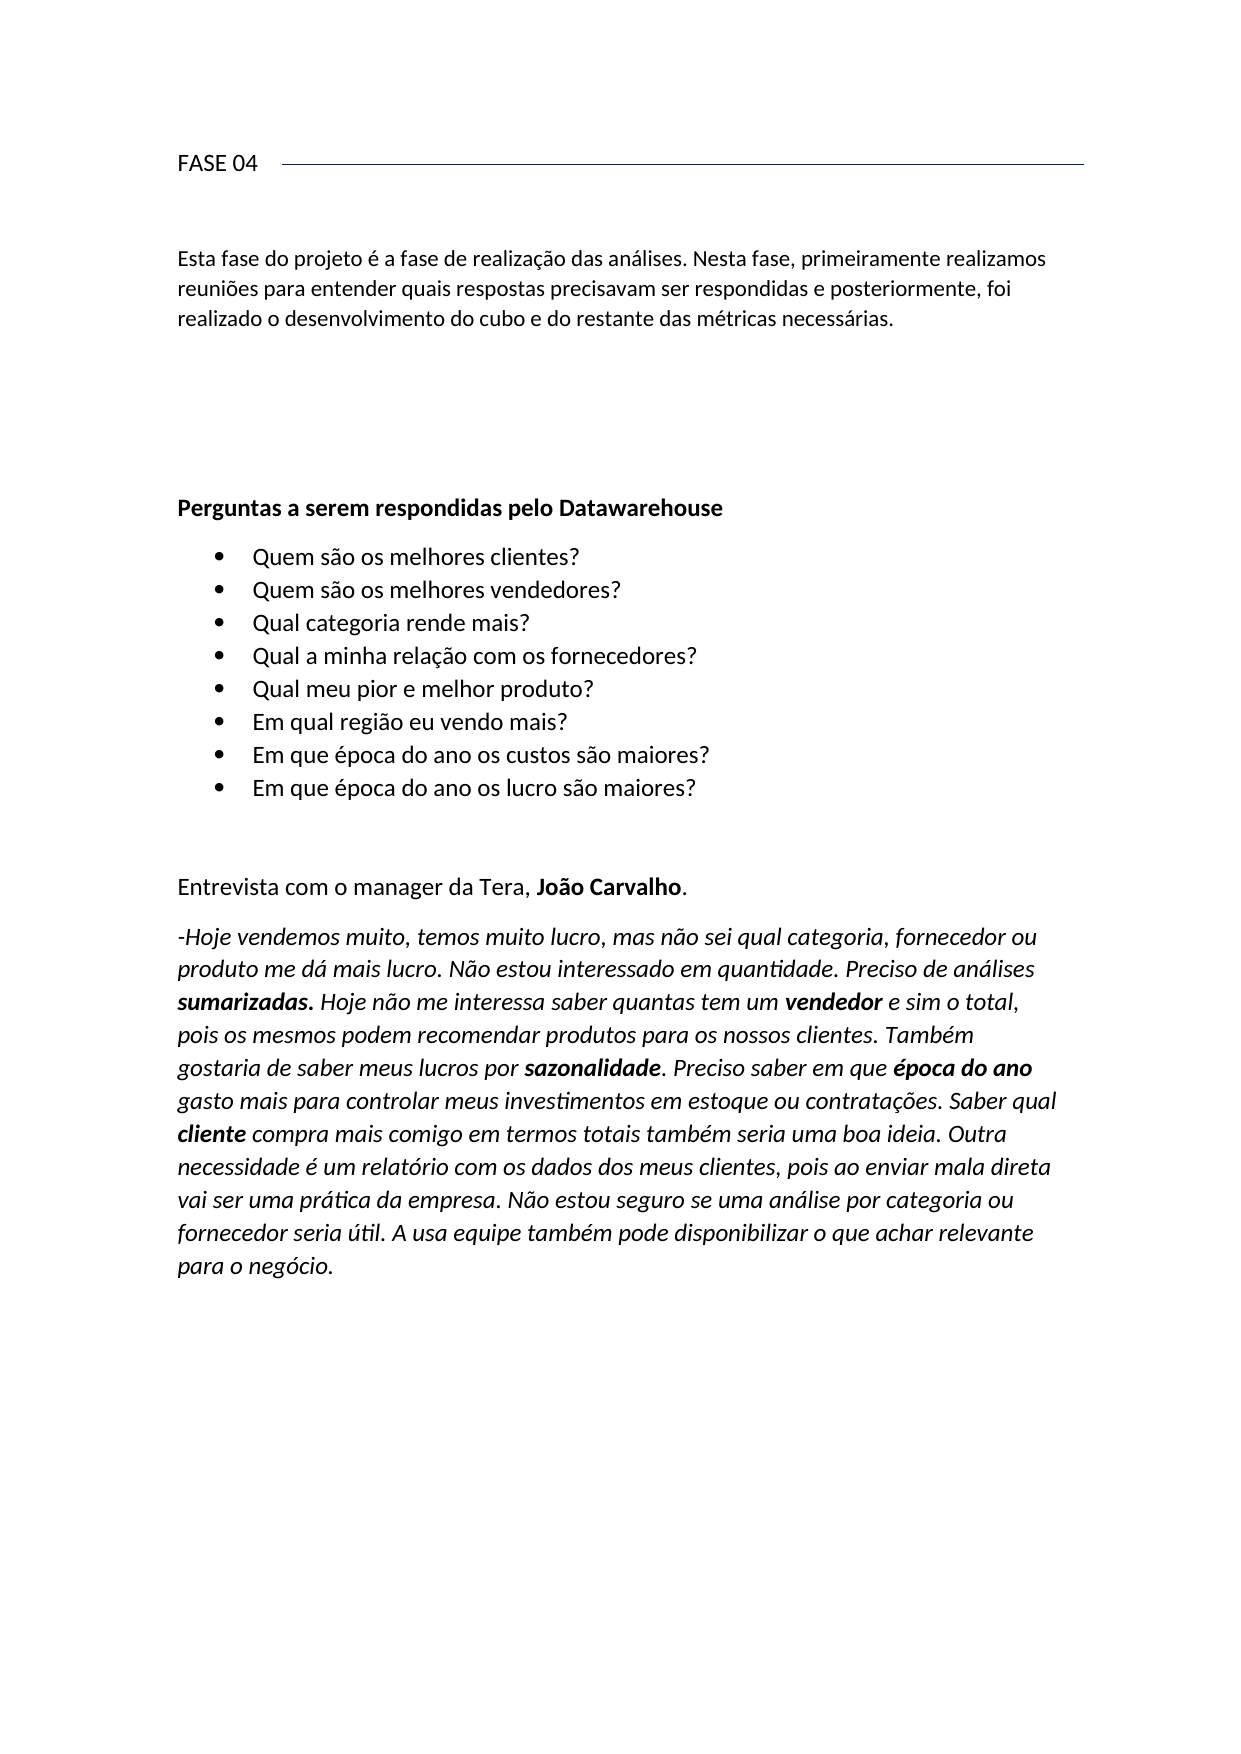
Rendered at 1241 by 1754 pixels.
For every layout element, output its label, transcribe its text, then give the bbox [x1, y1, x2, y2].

text -Hoje vendemos muito, temos muito lucro, mas não sei qual categoria, fornecedor ou produto me dá mais lucro. Não estou interessado em quantidade. Preciso de análises sumarizadas. Hoje não me interessa saber quantas tem um vendedor e sim o total, pois os mesmos podem recomendar produtos para os nossos clientes. Também gostaria de saber meus lucros por sazonalidade. Preciso saber em que época do ano gasto mais para controlar meus investimentos em estoque ou contratações. Saber qual cliente compra mais comigo em termos totais também seria uma boa ideia. Outra necessidade é um relatório com os dados dos meus clientes, pois ao enviar mala direta vai ser uma prática da empresa. Não estou seguro se uma análise por categoria ou fornecedor seria útil. A usa equipe também pode disponibilizar o que achar relevante para o negócio. [177, 921, 1063, 1280]
text Entrevista com o manager da Tera, João Carvalho. [177, 871, 1063, 902]
list Quem são os melhores vendedores? [215, 574, 1063, 605]
list Em que época do ano os lucro são maiores? [215, 772, 1063, 802]
list Quem são os melhores clientes? [215, 542, 1063, 572]
list Qual meu pior e melhor produto? [215, 673, 1063, 704]
list Qual a minha relação com os fornecedores? [215, 640, 1063, 671]
list Em que época do ano os custos são maiores? [215, 739, 1063, 769]
list Qual categoria rende mais? [215, 607, 1063, 638]
list Em qual região eu vendo mais? [215, 706, 1063, 737]
text Esta fase do projeto é a fase de realização das análises. Nesta fase, primeiramente realizamos reuniões para entender quais respostas precisavam ser respondidas e posteriormente, foi realizado o desenvolvimento do cubo e do restante das métricas necessárias. [177, 244, 1063, 332]
text FASE 04 [177, 148, 1063, 178]
text Perguntas a serem respondidas pelo Datawarehouse [177, 492, 1063, 522]
